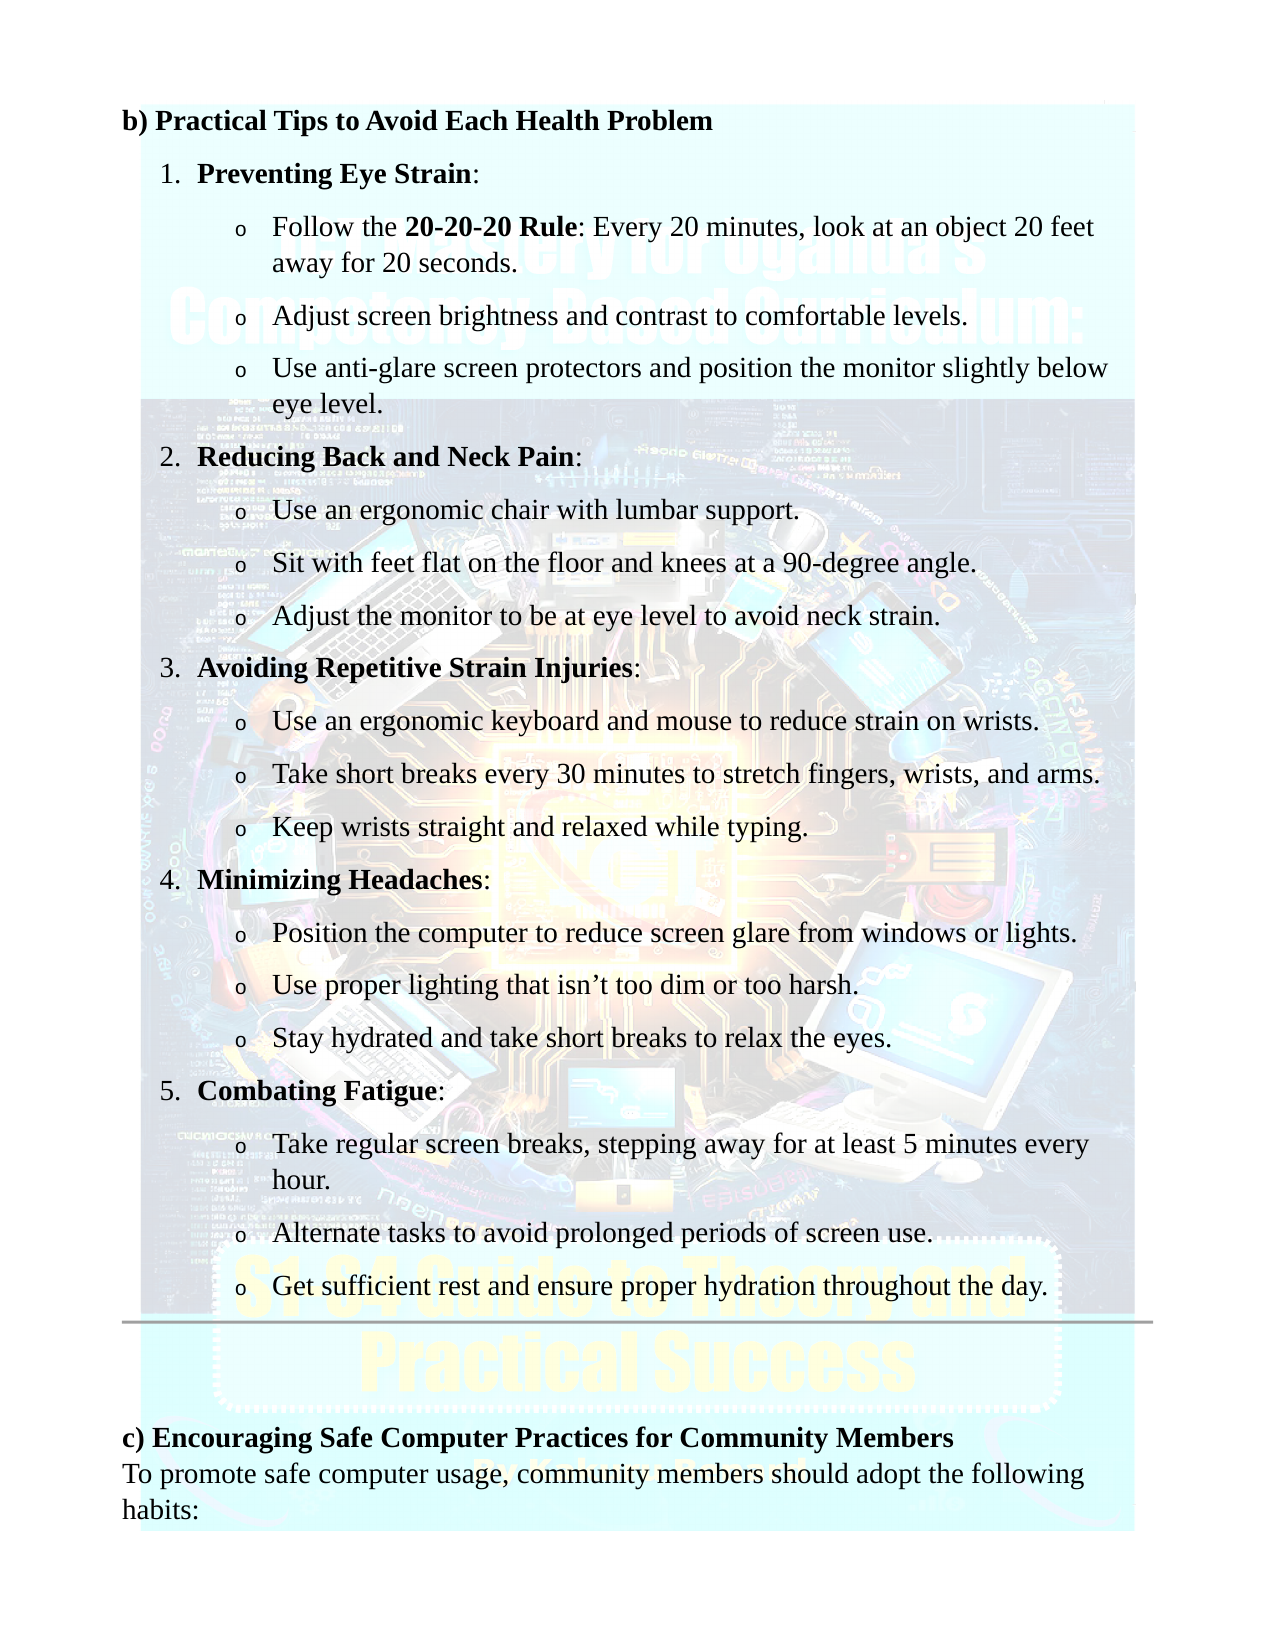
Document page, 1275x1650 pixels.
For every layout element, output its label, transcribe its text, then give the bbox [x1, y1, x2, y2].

list Use an ergonomic chair with lumbar support. [234, 492, 1153, 526]
list Adjust screen brightness and contrast to comfortable levels. [234, 298, 1153, 331]
list Take regular screen breaks, stepping away for at least 5 minutes every hour. [234, 1126, 1153, 1196]
text c) Encouraging Safe Computer Practices for Community Members To promote safe computer usage, community members should adopt the following habits: [122, 1420, 1153, 1526]
list Use proper lighting that isn’t too dim or too harsh. [234, 967, 1153, 1001]
list Position the computer to reduce screen glare from windows or lights. [234, 915, 1153, 948]
list Reducing Back and Neck Pain: [159, 439, 1153, 473]
list Minimizing Headaches: [159, 862, 1153, 895]
list Keep wrists straight and relaxed while typing. [234, 809, 1153, 843]
list Use anti-glare screen protectors and position the monitor slightly below eye level. [234, 350, 1153, 420]
list Adjust the monitor to be at eye level to avoid neck strain. [234, 598, 1153, 631]
list Get sufficient rest and ensure proper hydration throughout the day. [234, 1268, 1153, 1301]
list Use an ergonomic keyboard and mouse to reduce strain on wrists. [234, 703, 1153, 737]
list Sit with feet flat on the floor and knees at a 90-degree angle. [234, 545, 1153, 578]
list Alternate tasks to avoid prolonged periods of screen use. [234, 1215, 1153, 1248]
list Preventing Eye Strain: [159, 156, 1153, 189]
list Avoiding Repetitive Strain Injuries: [159, 651, 1153, 684]
text b) Practical Tips to Avoid Each Health Problem [122, 103, 1153, 137]
list Stay hydrated and take short breaks to relax the eyes. [234, 1020, 1153, 1054]
list Combating Fatigue: [159, 1073, 1153, 1107]
list Follow the 20-20-20 Rule: Every 20 minutes, look at an object 20 feet away for 20 seconds. [234, 209, 1153, 278]
list Take short breaks every 30 minutes to stretch fingers, wrists, and arms. [234, 756, 1153, 790]
